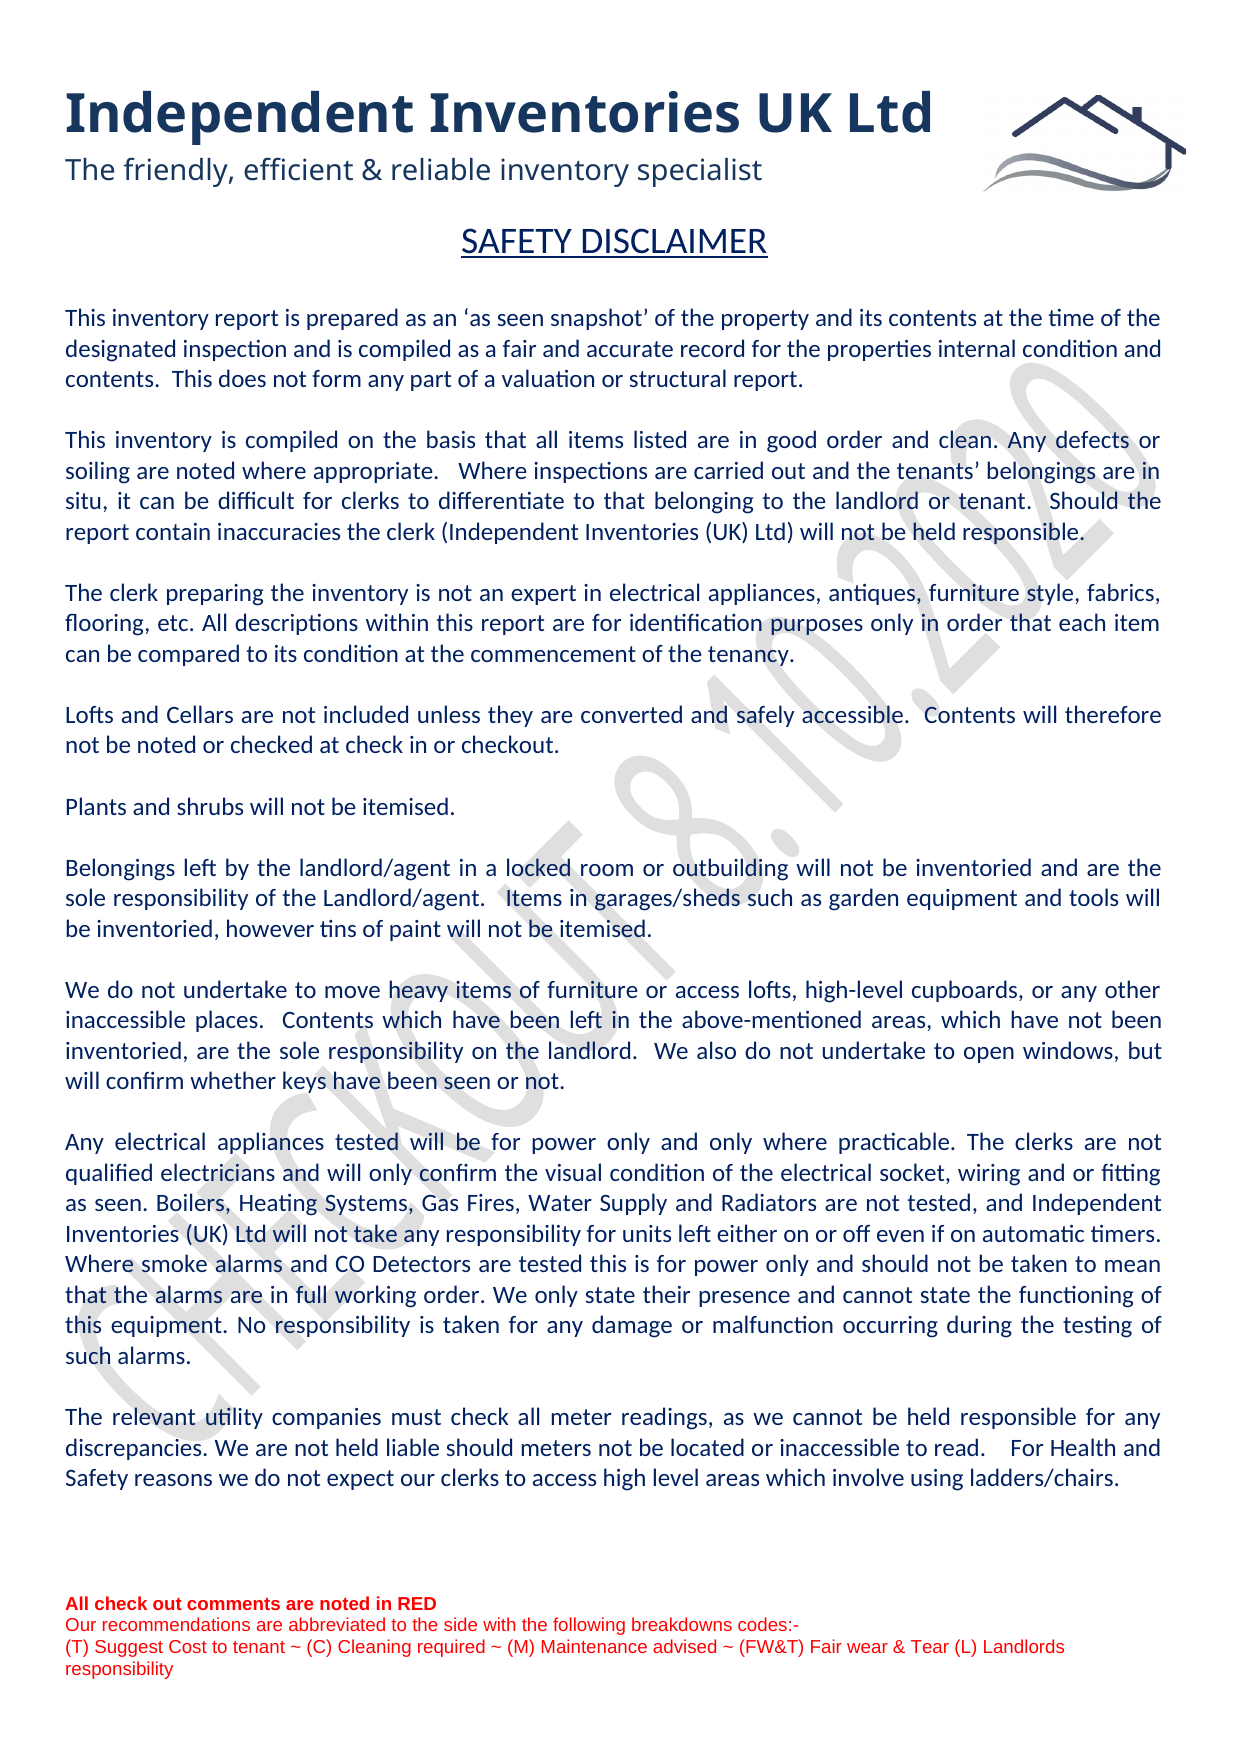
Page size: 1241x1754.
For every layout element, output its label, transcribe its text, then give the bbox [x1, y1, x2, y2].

text The clerk preparing the inventory is not an expert in electrical appliances, antiques, furniture style, fabrics, flooring, etc. All descriptions within this report are for identification purposes only in order that each item can be compared to its condition at the commencement of the tenancy. [65, 577, 1163, 669]
text This inventory report is prepared as an ‘as seen snapshot’ of the property and its contents at the time of the designated inspection and is compiled as a fair and accurate record for the properties internal condition and contents. This does not form any part of a valuation or structural report. [65, 302, 1163, 394]
text We do not undertake to move heavy items of furniture or access lofts, high-level cupboards, or any other inaccessible places. Contents which have been left in the above-mentioned areas, which have not been inventoried, are the sole responsibility on the landlord. We also do not undertake to open windows, but will confirm whether keys have been seen or not. [65, 974, 1163, 1096]
text Any electrical appliances tested will be for power only and only where practicable. The clerks are not qualified electricians and will only confirm the visual condition of the electrical socket, wiring and or fitting as seen. Boilers, Heating Systems, Gas Fires, Water Supply and Radiators are not tested, and Independent Inventories (UK) Ltd will not take any responsibility for units left either on or off even if on automatic timers. Where smoke alarms and CO Detectors are tested this is for power only and should not be taken to mean that the alarms are in full working order. We only state their presence and cannot state the functioning of this equipment. No responsibility is taken for any damage or malfunction occurring during the testing of such alarms. [65, 1126, 1163, 1371]
text Safety Disclaimer [65, 217, 1163, 263]
picture [981, 95, 1187, 192]
text The relevant utility companies must check all meter readings, as we cannot be held responsible for any discrepancies. We are not held liable should meters not be located or inaccessible to read. For Health and Safety reasons we do not expect our clerks to access high level areas which involve using ladders/chairs. [65, 1401, 1163, 1493]
text This inventory is compiled on the basis that all items listed are in good order and clean. Any defects or soiling are noted where appropriate. Where inspections are carried out and the tenants’ belongings are in situ, it can be difficult for clerks to differentiate to that belonging to the landlord or tenant. Should the report contain inaccuracies the clerk (Independent Inventories (UK) Ltd) will not be held responsible. [65, 424, 1163, 547]
text Belongings left by the landlord/agent in a locked room or outbuilding will not be inventoried and are the sole responsibility of the Landlord/agent. Items in garages/sheds such as garden equipment and tools will be inventoried, however tins of paint will not be itemised. [65, 852, 1163, 943]
text Plants and shrubs will not be itemised. [65, 791, 1163, 821]
text Lofts and Cellars are not included unless they are converted and safely accessible. Contents will therefore not be noted or checked at check in or checkout. [65, 699, 1163, 760]
